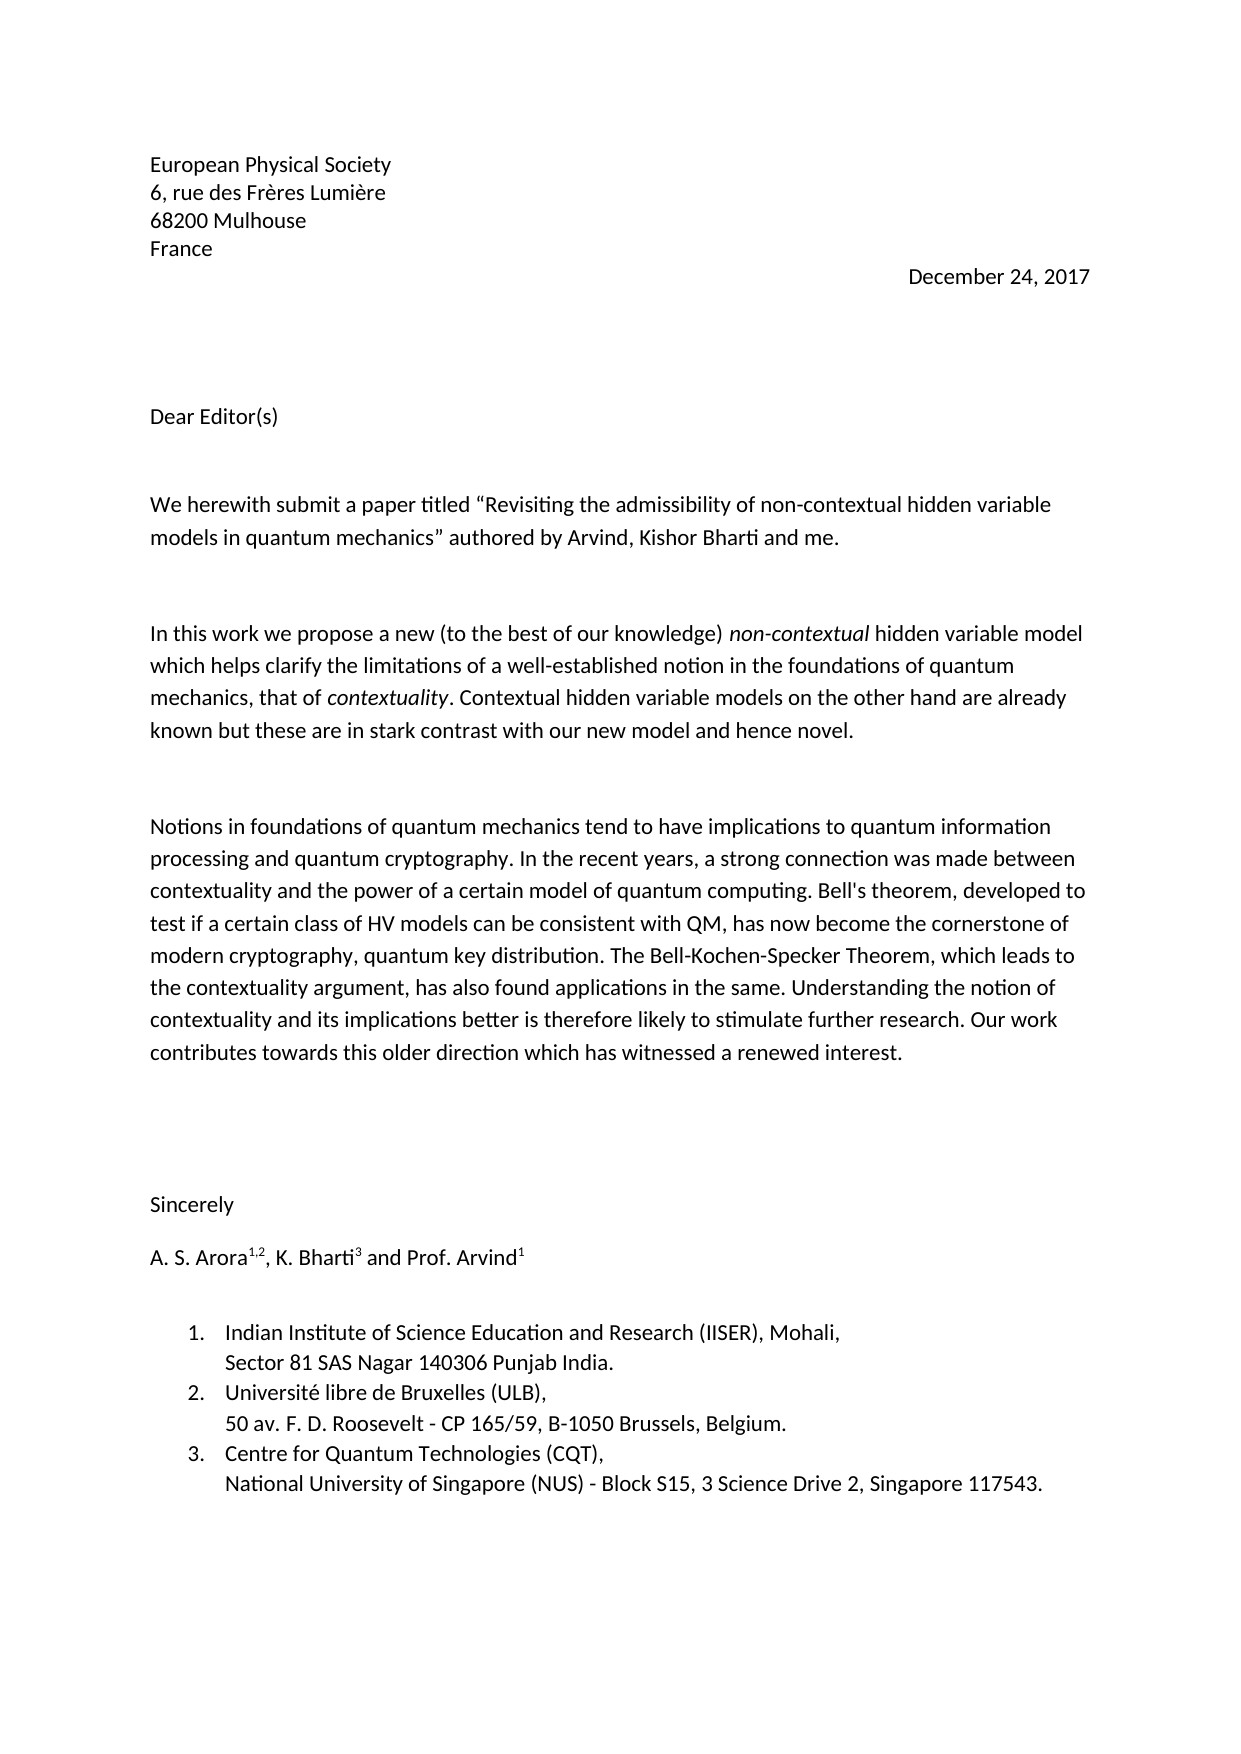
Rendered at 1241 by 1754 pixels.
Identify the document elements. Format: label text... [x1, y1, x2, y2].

text Dear Editor(s) [150, 402, 1090, 430]
text European Physical Society 6, rue des Frères Lumière 68200 Mulhouse France [150, 150, 1090, 262]
list Université libre de Bruxelles (ULB), 50 av. F. D. Roosevelt - CP 165/59, B-1050 Brussels, Belgium. [187, 1378, 1090, 1437]
text We herewith submit a paper titled “Revisiting the admissibility of non-contextual hidden variable models in quantum mechanics” authored by Arvind, Kishor Bharti and me. [150, 490, 1090, 551]
list Centre for Quantum Technologies (CQT), National University of Singapore (NUS) - Block S15, 3 Science Drive 2, Singapore 117543. [187, 1439, 1090, 1497]
list Indian Institute of Science Education and Research (IISER), Mohali, Sector 81 SAS Nagar 140306 Punjab India. [187, 1318, 1090, 1376]
text December 24, 2017 [150, 262, 1090, 290]
text A. S. Arora1,2, K. Bharti3 and Prof. Arvind1 [150, 1243, 1090, 1271]
text In this work we propose a new (to the best of our knowledge) non-contextual hidden variable model which helps clarify the limitations of a well-established notion in the foundations of quantum mechanics, that of contextuality. Contextual hidden variable models on the other hand are already known but these are in stark contrast with our new model and hence novel. [150, 619, 1090, 744]
text Notions in foundations of quantum mechanics tend to have implications to quantum information processing and quantum cryptography. In the recent years, a strong connection was made between contextuality and the power of a certain model of quantum computing. Bell's theorem, developed to test if a certain class of HV models can be consistent with QM, has now become the cornerstone of modern cryptography, quantum key distribution. The Bell-Kochen-Specker Theorem, which leads to the contextuality argument, has also found applications in the same. Understanding the notion of contextuality and its implications better is therefore likely to stimulate further research. Our work contributes towards this older direction which has witnessed a renewed interest. [150, 812, 1090, 1066]
text Sincerely [150, 1190, 1090, 1218]
